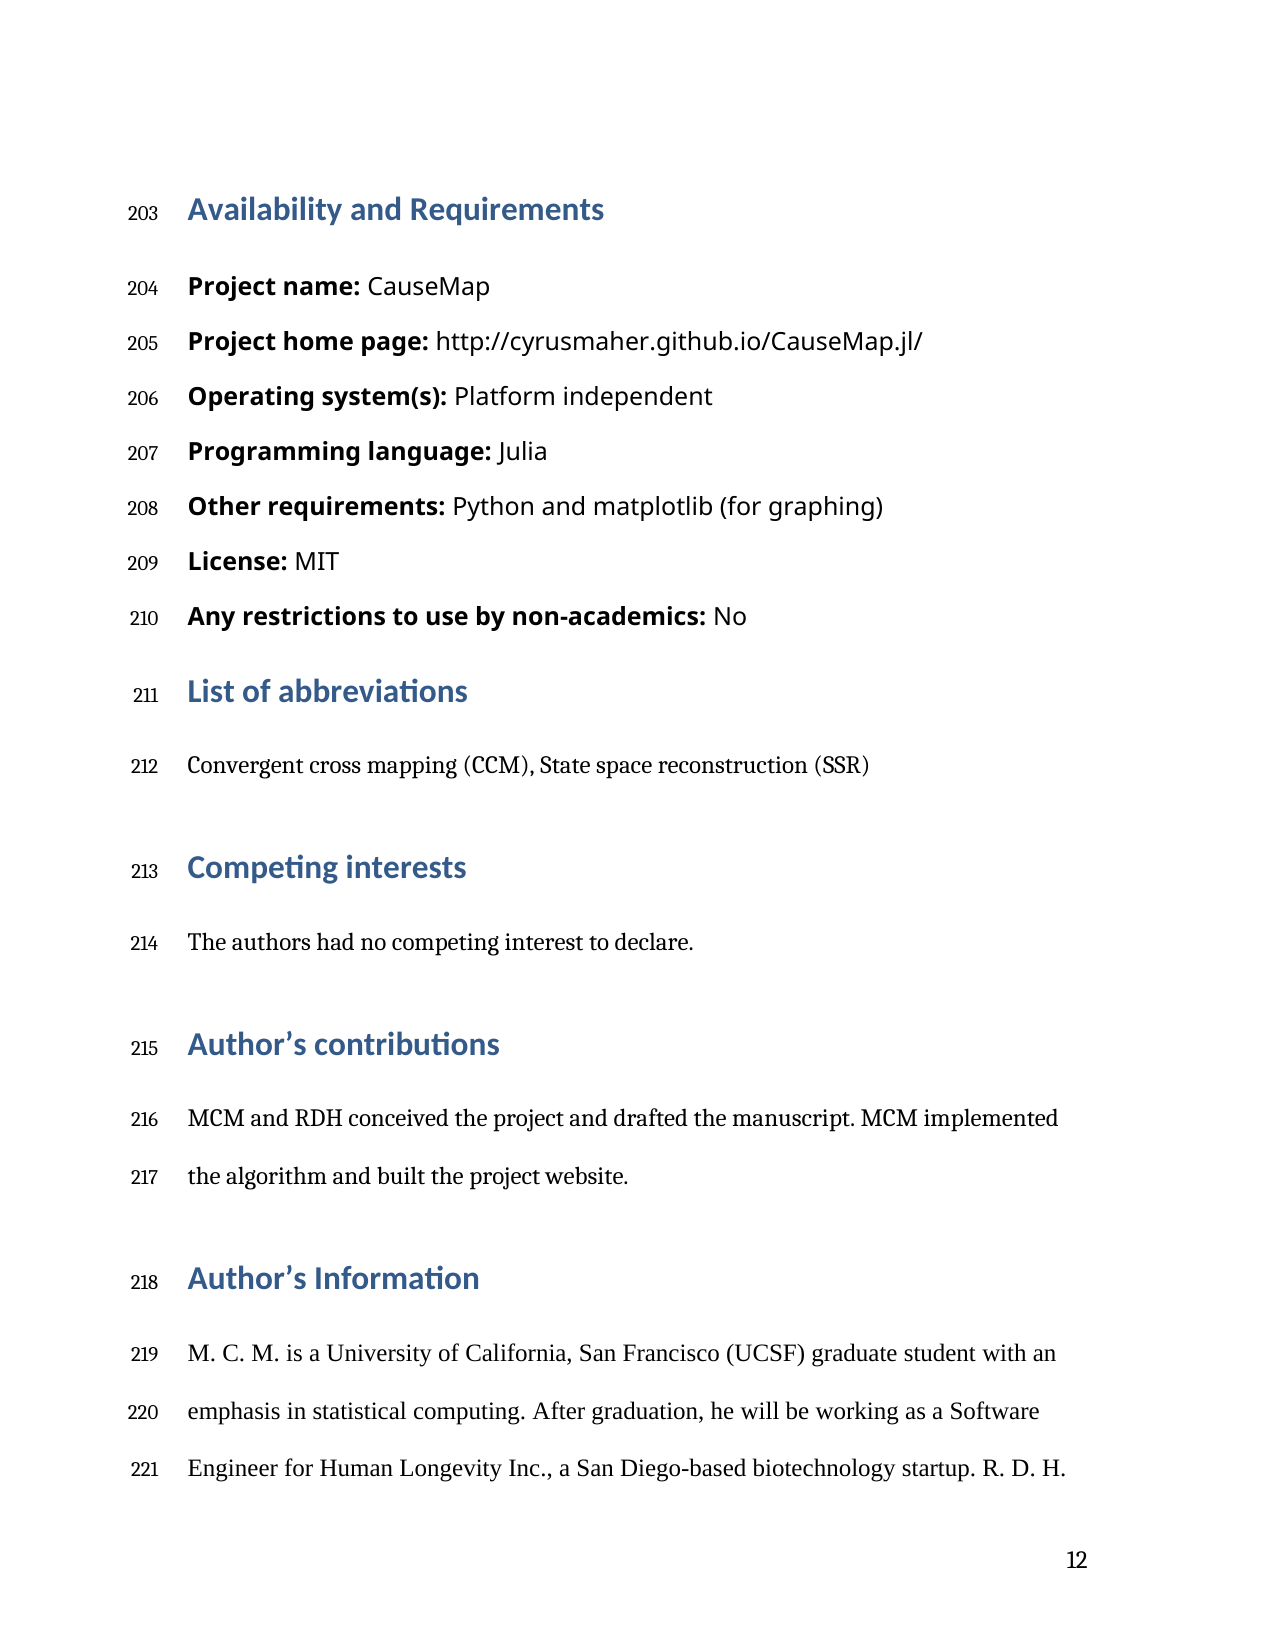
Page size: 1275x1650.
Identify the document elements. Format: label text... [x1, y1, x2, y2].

subtitle List of abbreviations [187, 670, 1087, 711]
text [187, 1338, 1087, 1482]
text Project home page: http://cyrusmaher.github.io/CauseMap.jl/ [187, 324, 1037, 358]
text The authors had no competing interest to declare. [187, 928, 1087, 957]
text Programming language: Julia [187, 434, 1037, 468]
subtitle Availability and Requirements [187, 187, 1087, 228]
text Project name: CauseMap [187, 269, 1037, 303]
text License: MIT [187, 543, 1037, 577]
text Convergent cross mapping (CCM), State space reconstruction (SSR) [187, 751, 1087, 780]
text Any restrictions to use by non-academics: No [187, 598, 1037, 632]
subtitle Author’s contributions [187, 1023, 1087, 1063]
text Operating system(s): Platform independent [187, 379, 1037, 413]
subtitle Competing interests [187, 846, 1087, 887]
text MCM and RDH conceived the project and drafted the manuscript. MCM implemented the algorithm and built the project website. [187, 1104, 1087, 1191]
text Other requirements: Python and matplotlib (for graphing) [187, 488, 1037, 523]
subtitle Author’s Information [187, 1257, 1087, 1297]
